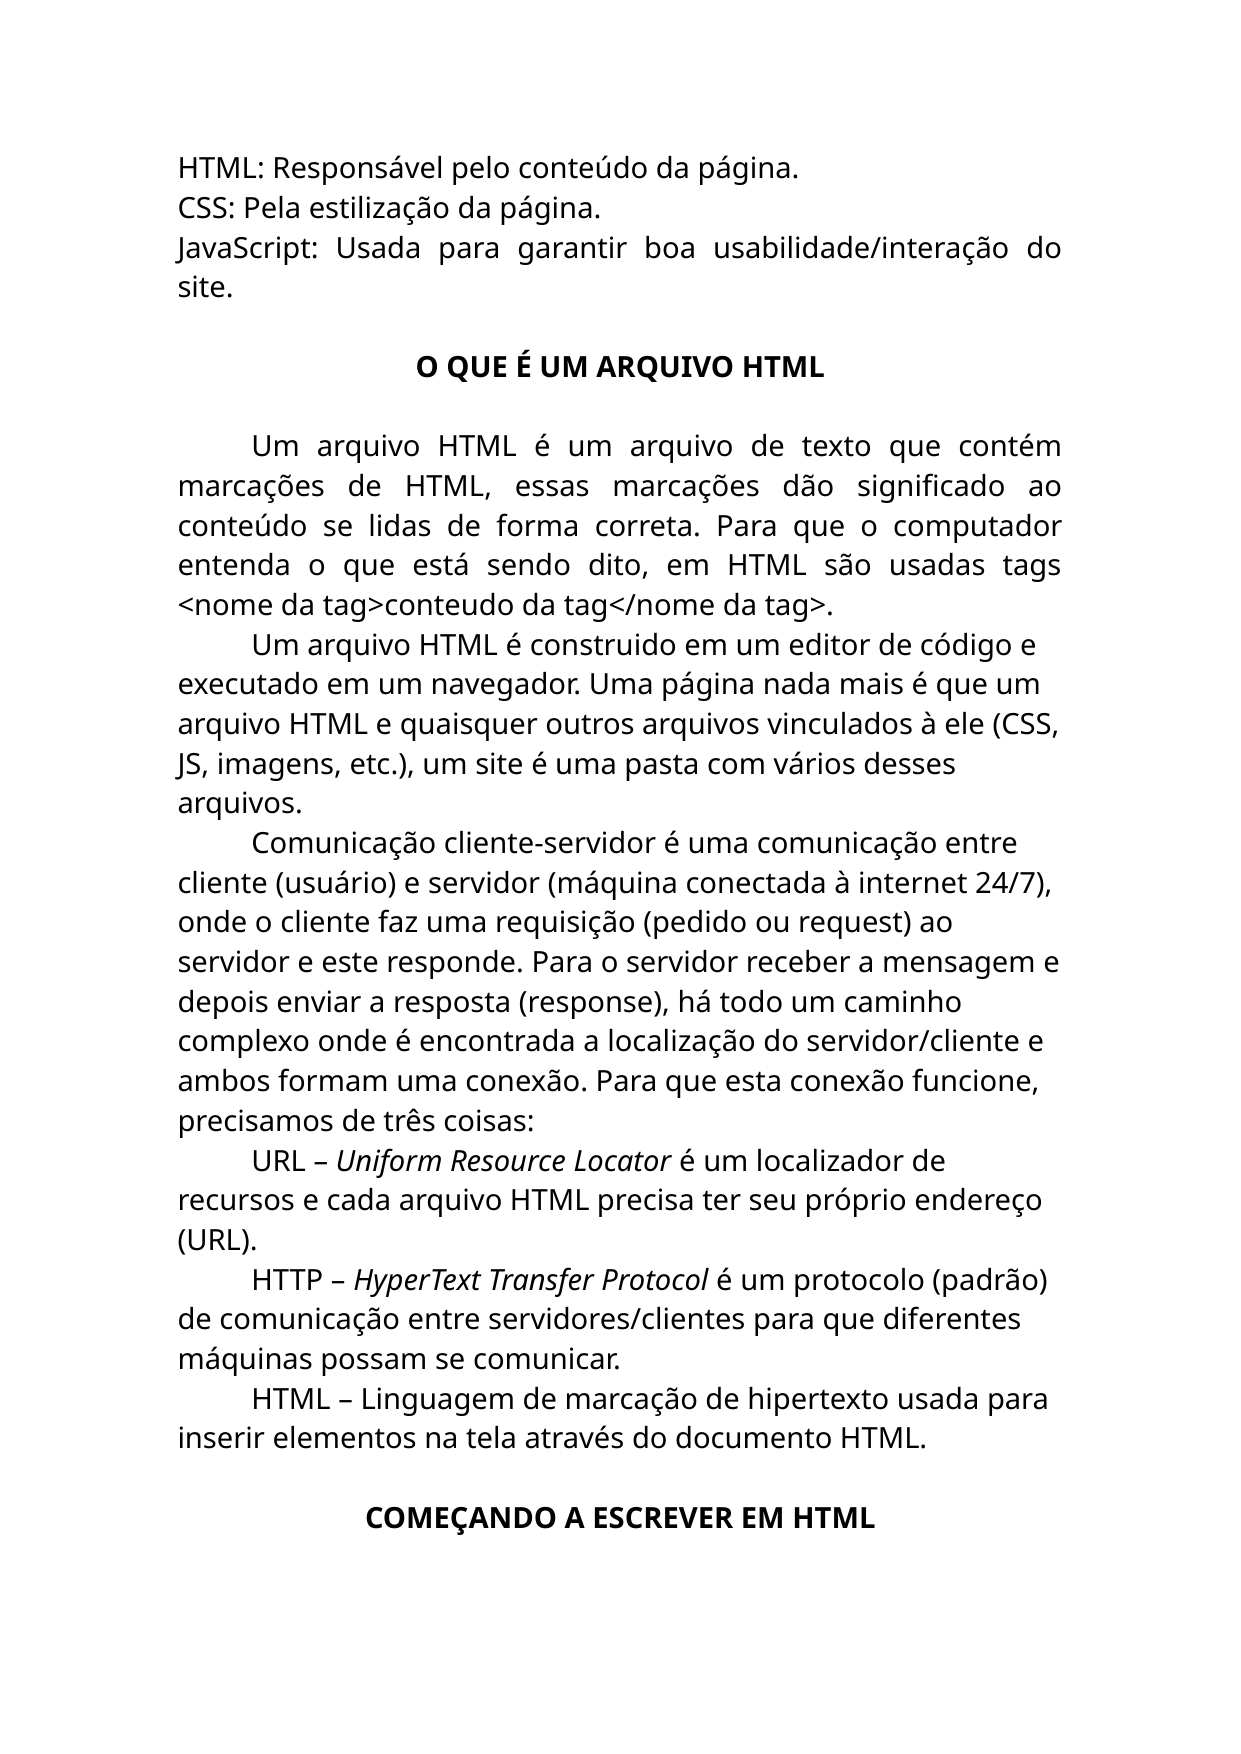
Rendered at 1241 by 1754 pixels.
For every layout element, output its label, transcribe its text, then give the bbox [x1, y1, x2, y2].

text HTML: Responsável pelo conteúdo da página. [177, 148, 1063, 187]
text COMEÇANDO A ESCREVER EM HTML [177, 1497, 1063, 1537]
text HTTP – HyperText Transfer Protocol é um protocolo (padrão) de comunicação entre servidores/clientes para que diferentes máquinas possam se comunicar. [177, 1259, 1063, 1378]
text O QUE É UM ARQUIVO HTML [177, 346, 1063, 386]
text Comunicação cliente-servidor é uma comunicação entre cliente (usuário) e servidor (máquina conectada à internet 24/7), onde o cliente faz uma requisição (pedido ou request) ao servidor e este responde. Para o servidor receber a mensagem e depois enviar a resposta (response), há todo um caminho complexo onde é encontrada a localização do servidor/cliente e ambos formam uma conexão. Para que esta conexão funcione, precisamos de três coisas: [177, 822, 1063, 1140]
text Um arquivo HTML é um arquivo de texto que contém marcações de HTML, essas marcações dão significado ao conteúdo se lidas de forma correta. Para que o computador entenda o que está sendo dito, em HTML são usadas tags <nome da tag>conteudo da tag</nome da tag>. [177, 425, 1063, 624]
text Um arquivo HTML é construido em um editor de código e executado em um navegador. Uma página nada mais é que um arquivo HTML e quaisquer outros arquivos vinculados à ele (CSS, JS, imagens, etc.), um site é uma pasta com vários desses arquivos. [177, 624, 1063, 822]
text JavaScript: Usada para garantir boa usabilidade/interação do site. [177, 227, 1063, 306]
text HTML – Linguagem de marcação de hipertexto usada para inserir elementos na tela através do documento HTML. [177, 1378, 1063, 1457]
text URL – Uniform Resource Locator é um localizador de recursos e cada arquivo HTML precisa ter seu próprio endereço (URL). [177, 1140, 1063, 1259]
text CSS: Pela estilização da página. [177, 187, 1063, 227]
